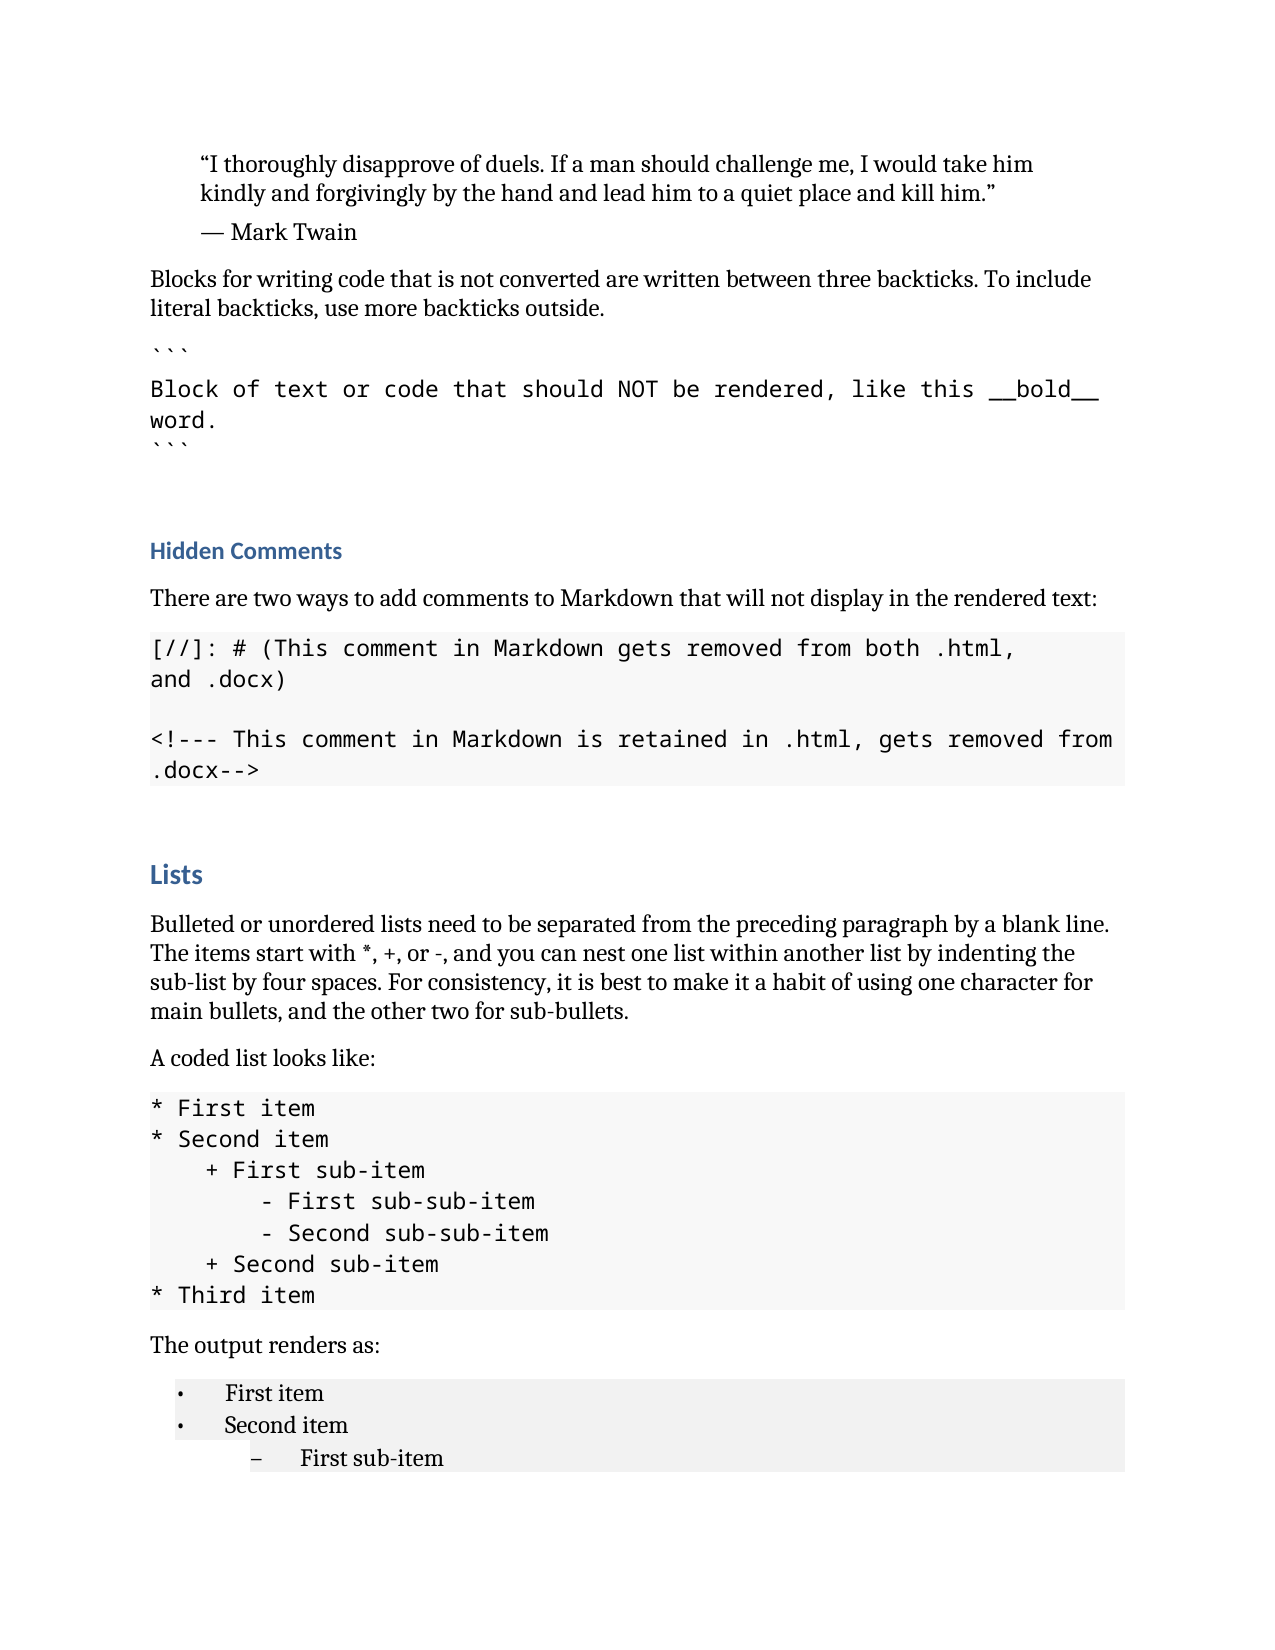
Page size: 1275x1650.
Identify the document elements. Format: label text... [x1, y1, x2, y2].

text [//]: # (This comment in Markdown gets removed from both .html, and .docx) <!--- This comment in Markdown is retained in .html, gets removed from .docx--> [150, 632, 1125, 786]
list Second item [175, 1411, 1125, 1440]
text Blocks for writing code that is not converted are written between three backticks. To include literal backticks, use more backticks outside. [150, 265, 1125, 323]
text * First item * Second item + First sub-item - First sub-sub-item - Second sub-sub-item + Second sub-item * Third item [150, 1092, 1125, 1310]
text “I thoroughly disapprove of duels. If a man should challenge me, I would take him kindly and forgivingly by the hand and lead him to a quiet place and kill him.” [200, 150, 1075, 207]
list First item [175, 1379, 1125, 1407]
text A coded list looks like: [150, 1044, 1125, 1073]
text The output renders as: [150, 1331, 1125, 1360]
text There are two ways to add comments to Markdown that will not display in the rendered text: [150, 584, 1125, 613]
subtitle Hidden Comments [150, 535, 1125, 566]
text — Mark Twain [200, 218, 1075, 247]
text Bulleted or unordered lists need to be separated from the preceding paragraph by a blank line. The items start with *, +, or -, and you can nest one list within another list by indenting the sub-list by four spaces. For consistency, it is best to make it a habit of using one character for main bullets, and the other two for sub-bullets. [150, 910, 1125, 1025]
subtitle Lists [150, 856, 1125, 892]
text ``` Block of text or code that should NOT be rendered, like this __bold__ word. ``` [150, 342, 1125, 467]
list First sub-item [250, 1444, 1125, 1472]
